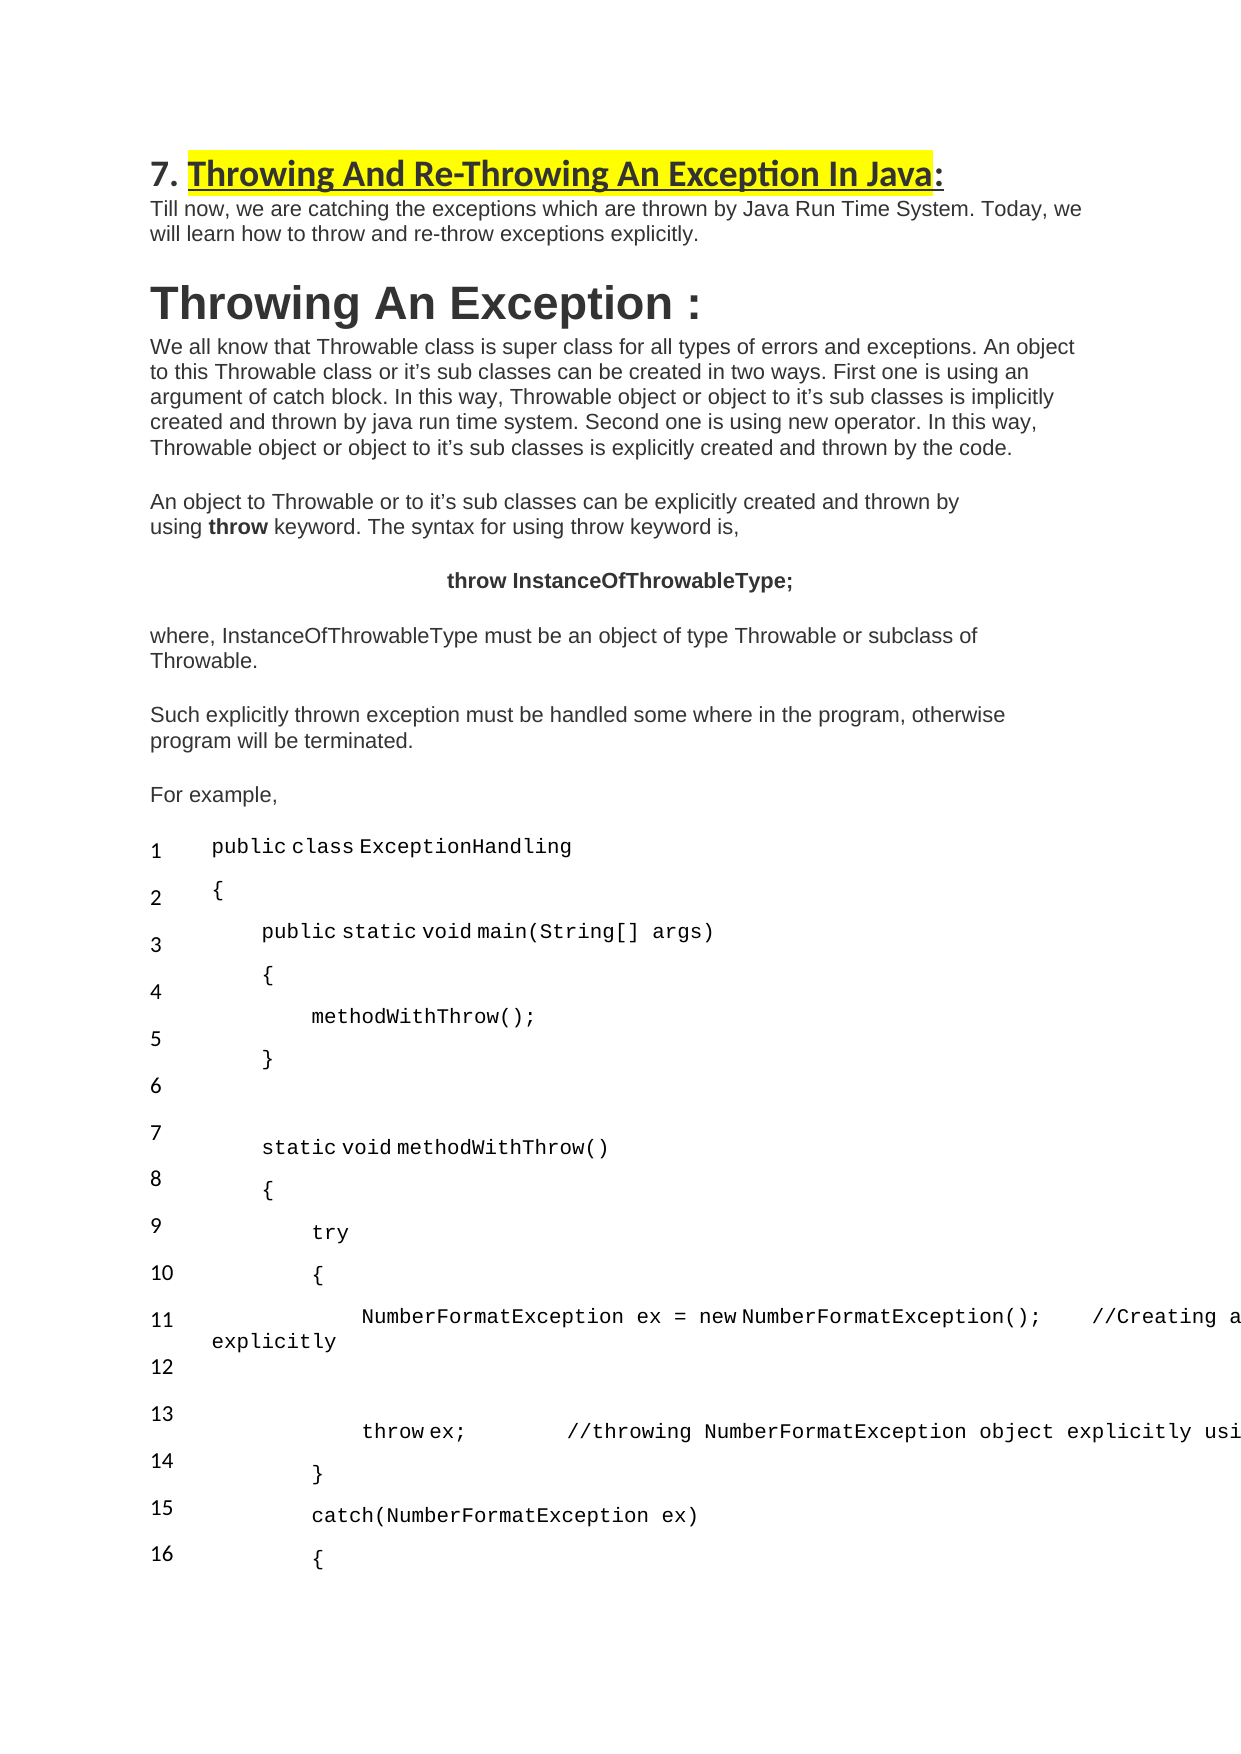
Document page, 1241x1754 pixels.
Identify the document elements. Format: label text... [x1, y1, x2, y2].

text throw InstanceOfThrowableType; [150, 568, 1090, 594]
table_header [150, 836, 211, 1590]
subtitle Throwing An Exception : [150, 275, 1090, 329]
text We all know that Throwable class is super class for all types of errors and exceptions. An object to this Throwable class or it’s sub classes can be created in two ways. First one is using an argument of catch block. In this way, Throwable object or object to it’s sub classes is implicitly created and thrown by java run time system. Second one is using new operator. In this way, Throwable object or object to it’s sub classes is explicitly created and thrown by the code. [150, 334, 1090, 460]
text Till now, we are catching the exceptions which are thrown by Java Run Time System. Today, we will learn how to throw and re-throw exceptions explicitly. [150, 196, 1090, 246]
text For example, [150, 782, 1090, 807]
text An object to Throwable or to it’s sub classes can be explicitly created and thrown by using throw keyword. The syntax for using throw keyword is, [150, 489, 1090, 539]
text where, InstanceOfThrowableType must be an object of type Throwable or subclass of Throwable. [150, 623, 1090, 673]
subtitle 7. Throwing And Re-Throwing An Exception In Java: [933, 150, 1090, 196]
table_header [211, 836, 1240, 1590]
text Such explicitly thrown exception must be handled some where in the program, otherwise program will be terminated. [150, 702, 1090, 753]
